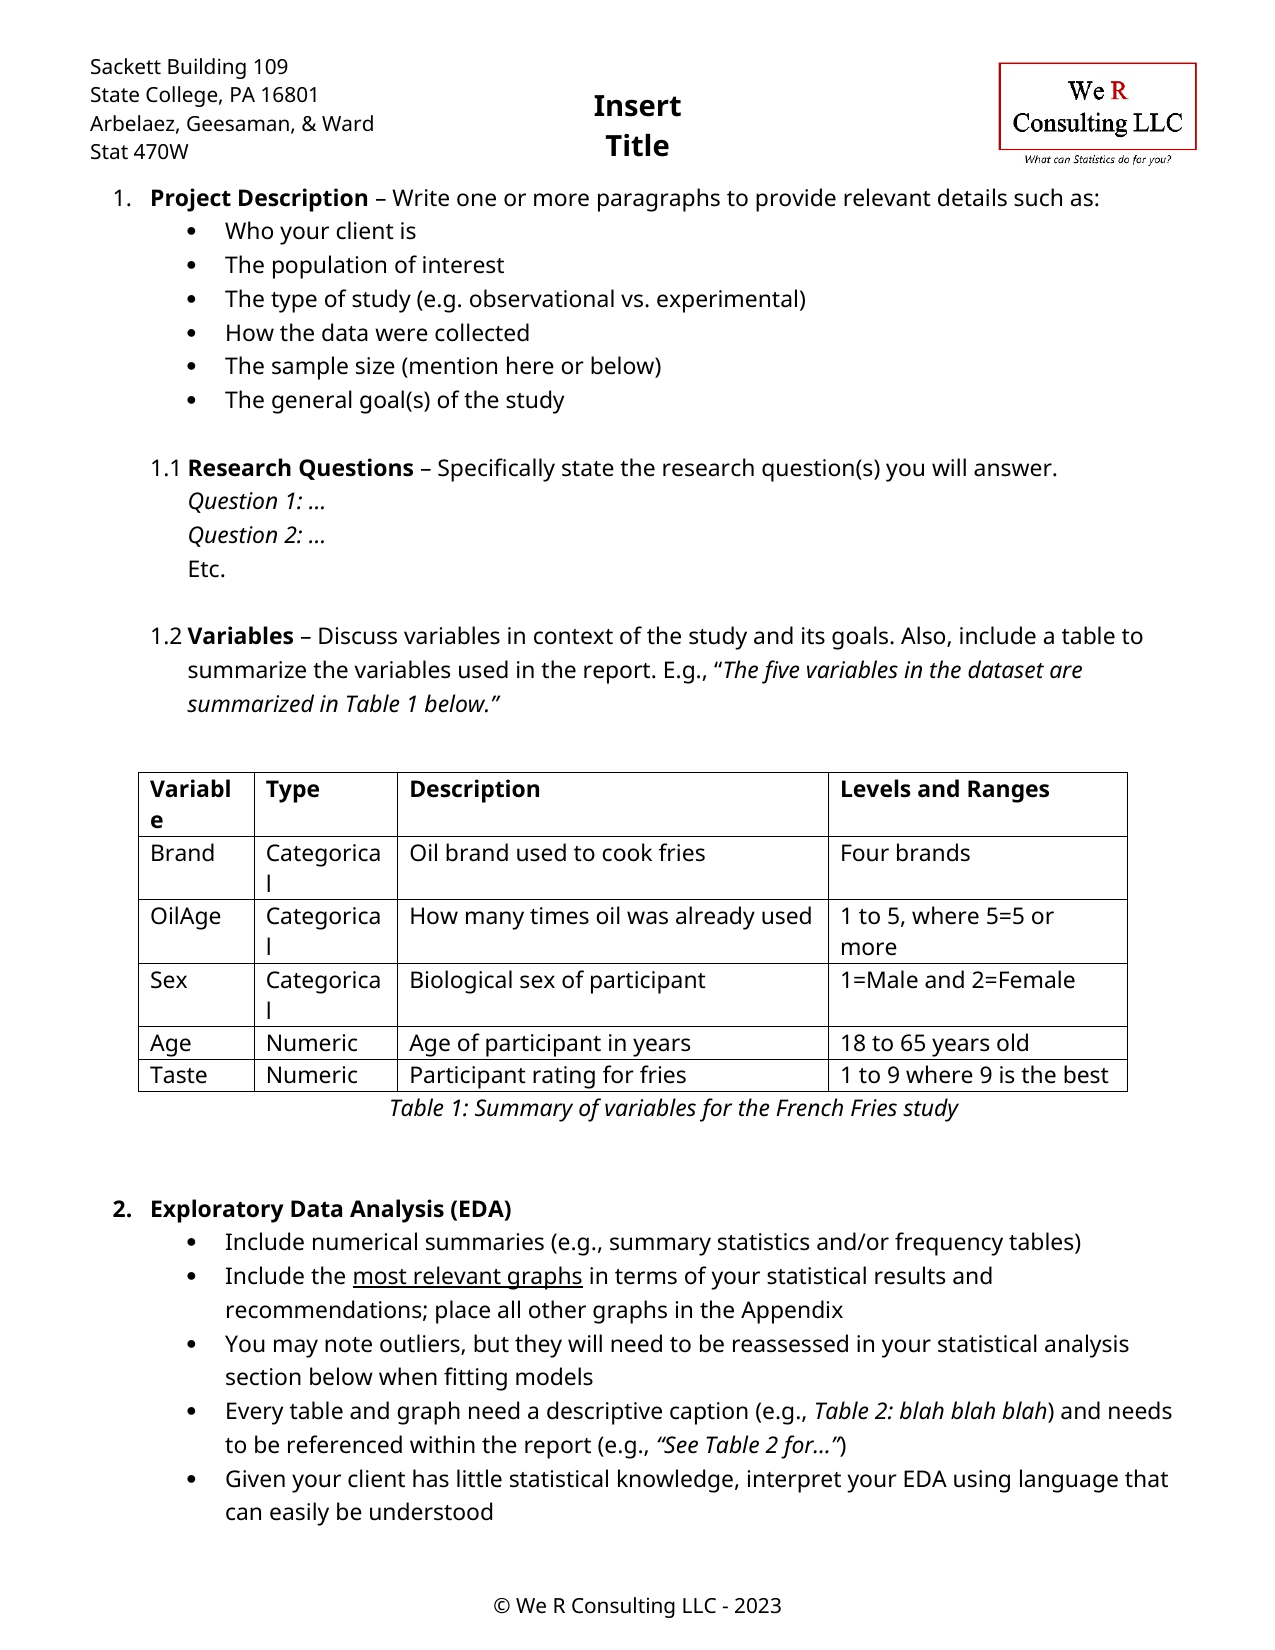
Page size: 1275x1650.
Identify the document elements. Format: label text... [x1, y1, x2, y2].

list The type of study (e.g. observational vs. experimental) [187, 283, 1200, 314]
list Question 1: … [187, 485, 1200, 517]
list Include numerical summaries (e.g., summary statistics and/or frequency tables) [187, 1226, 1200, 1258]
table_cell Biological sex of participant [398, 964, 828, 1026]
table_cell Categorical [255, 964, 397, 1026]
list The population of interest [187, 249, 1200, 280]
list Etc. [187, 553, 1200, 584]
table_cell Age of participant in years [398, 1027, 828, 1058]
table_cell Four brands [829, 837, 1127, 899]
table_header Description [398, 773, 828, 836]
table_cell Sex [139, 964, 254, 1026]
list Who your client is [187, 215, 1200, 247]
table_cell Participant rating for fries [398, 1060, 828, 1091]
list Exploratory Data Analysis (EDA) [112, 1193, 1200, 1224]
table_cell Brand [139, 837, 254, 899]
table_cell 1 to 9 where 9 is the best [829, 1060, 1127, 1091]
list Project Description – Write one or more paragraphs to provide relevant details such as: [112, 182, 1200, 213]
table_header Levels and Ranges [829, 773, 1127, 836]
list Include the most relevant graphs in terms of your statistical results and recommendations; place all other graphs in the Appendix [187, 1260, 1200, 1325]
list Variables – Discuss variables in context of the study and its goals. Also, include a table to summarize the variables used in the report. E.g., “The five variables in the dataset are summarized in Table 1 below.” [150, 620, 1200, 719]
table_cell Oil brand used to cook fries [398, 837, 828, 899]
list How the data were collected [187, 317, 1200, 348]
picture [992, 61, 1200, 168]
list Every table and graph need a descriptive caption (e.g., Table 2: blah blah blah) and needs to be referenced within the report (e.g., “See Table 2 for…”) [187, 1395, 1200, 1460]
table_header Type [255, 773, 397, 836]
table_cell 1=Male and 2=Female [829, 964, 1127, 1026]
list Given your client has little statistical knowledge, interpret your EDA using language that can easily be understood [187, 1463, 1200, 1528]
table_cell Taste [139, 1060, 254, 1091]
table_cell Age [139, 1027, 254, 1058]
table_cell Categorical [255, 837, 397, 899]
list The general goal(s) of the study [187, 384, 1200, 415]
table_cell 1 to 5, where 5=5 or more [829, 900, 1127, 963]
table_header Variable [139, 773, 254, 836]
table_cell Numeric [255, 1060, 397, 1091]
table_cell OilAge [139, 900, 254, 963]
table_cell Numeric [255, 1027, 397, 1058]
list Question 2: … [187, 519, 1200, 550]
list Research Questions – Specifically state the research question(s) you will answer. [150, 452, 1200, 483]
table_cell 18 to 65 years old [829, 1027, 1127, 1058]
list The sample size (mention here or below) [187, 350, 1200, 382]
list Table 1: Summary of variables for the French Fries study [150, 1092, 1200, 1123]
list You may note outliers, but they will need to be reassessed in your statistical analysis section below when fitting models [187, 1328, 1200, 1393]
table_cell How many times oil was already used [398, 900, 828, 963]
table_cell Categorical [255, 900, 397, 963]
